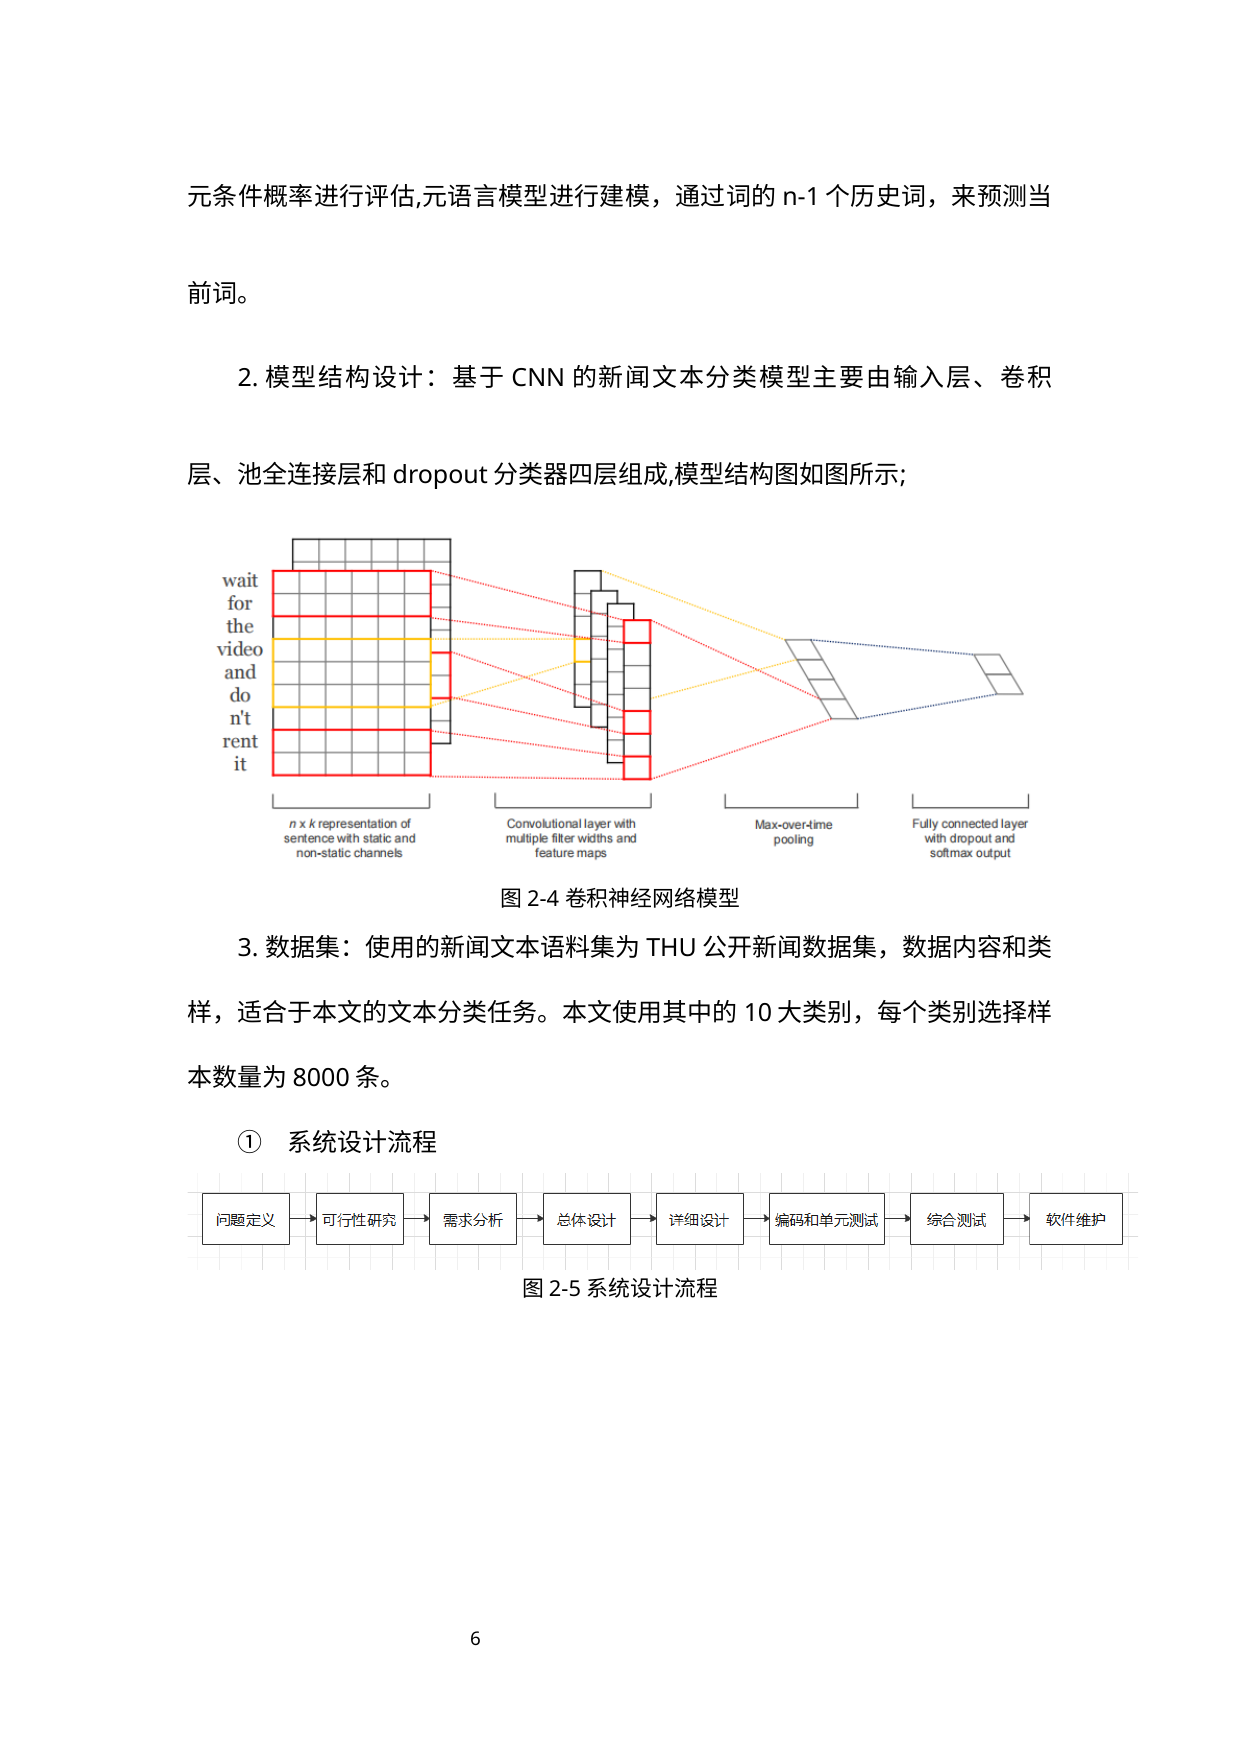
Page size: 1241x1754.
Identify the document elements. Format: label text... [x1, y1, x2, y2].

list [187, 162, 1053, 324]
picture [188, 523, 1053, 878]
picture [187, 1173, 1139, 1270]
list 图2-4 卷积神经网络模型 [187, 881, 1053, 913]
list 系统设计流程 [187, 1108, 1053, 1173]
text 图2-5 系统设计流程 [187, 1271, 1053, 1303]
list 模型结构设计：基于CNN的新闻文本分类模型主要由输入层、卷积层、池全连接层和dropout分类器四层组成,模型结构图如图所示; [187, 343, 1053, 505]
list 数据集：使用的新闻文本语料集为THU公开新闻数据集，数据内容和类样，适合于本文的文本分类任务。本文使用其中的10大类别，每个类别选择样本数量为8000条。 [187, 913, 1053, 1108]
